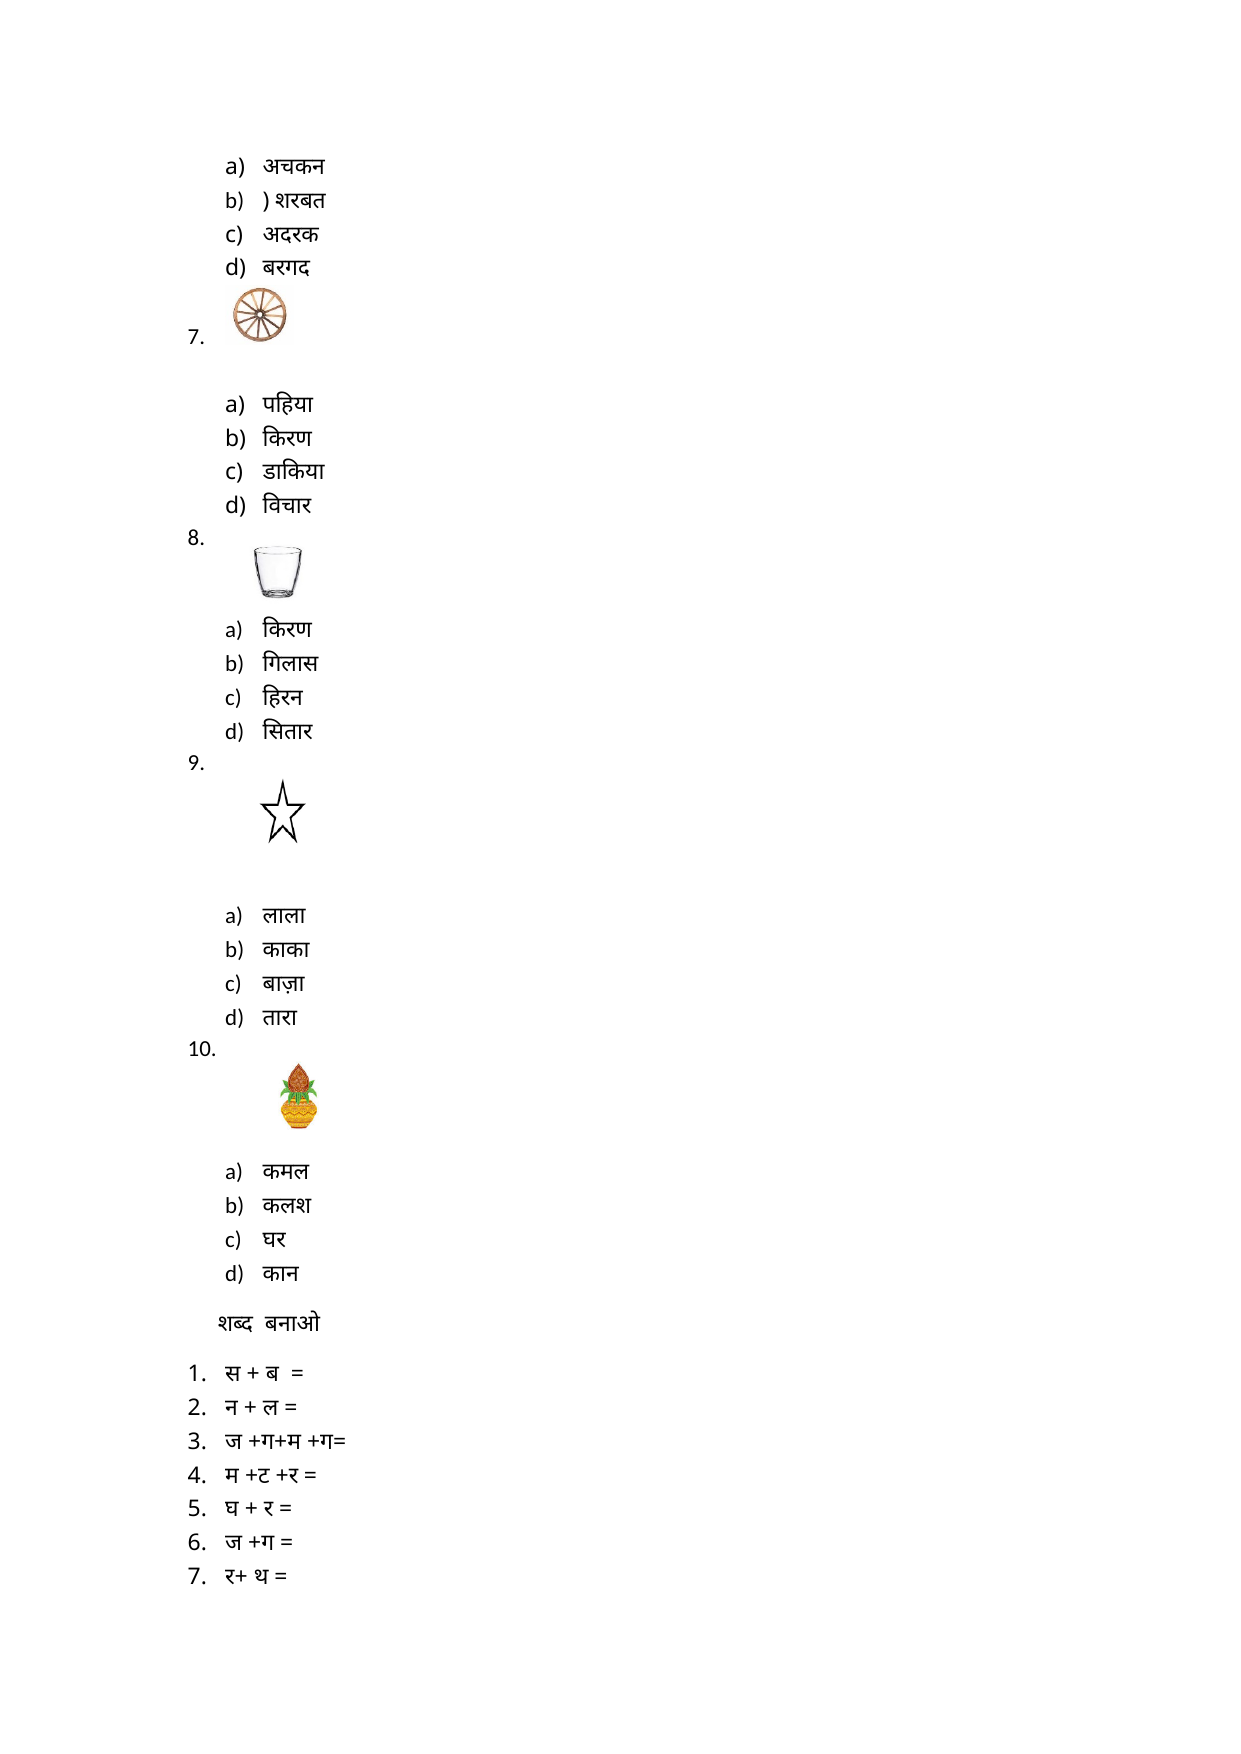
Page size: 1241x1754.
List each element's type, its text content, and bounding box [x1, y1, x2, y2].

list अदरक [225, 217, 1090, 249]
list कलश [225, 1189, 1090, 1220]
picture [244, 761, 321, 872]
list बरगद [225, 251, 1090, 282]
list न + ल = [187, 1391, 1090, 1422]
list अचकन [225, 150, 1090, 181]
picture [259, 1056, 338, 1135]
list बाज़ा [225, 967, 1090, 998]
list स + ब = [187, 1357, 1090, 1389]
text शब्द बनाओ [187, 1307, 1090, 1338]
list लाला [225, 899, 1090, 931]
list विचार [225, 489, 1090, 520]
picture [225, 285, 294, 345]
list म +ट +र = [187, 1459, 1090, 1490]
list घ + र = [187, 1492, 1090, 1524]
list गिलास [225, 647, 1090, 678]
list पहिया [225, 388, 1090, 419]
list कान [225, 1257, 1090, 1288]
list काका [225, 933, 1090, 964]
list ज +ग = [187, 1526, 1090, 1557]
list तारा [225, 1001, 1090, 1032]
list घर [225, 1223, 1090, 1254]
picture [228, 535, 329, 606]
list किरण [225, 613, 1090, 645]
list ज +ग+म +ग= [187, 1425, 1090, 1456]
list किरण [225, 422, 1090, 453]
list कमल [225, 1155, 1090, 1187]
list सितार [225, 715, 1090, 746]
list हिरन [225, 681, 1090, 712]
list डाकिया [225, 455, 1090, 487]
list ) शरबत [225, 184, 1090, 215]
list र+ थ = [187, 1560, 1090, 1591]
